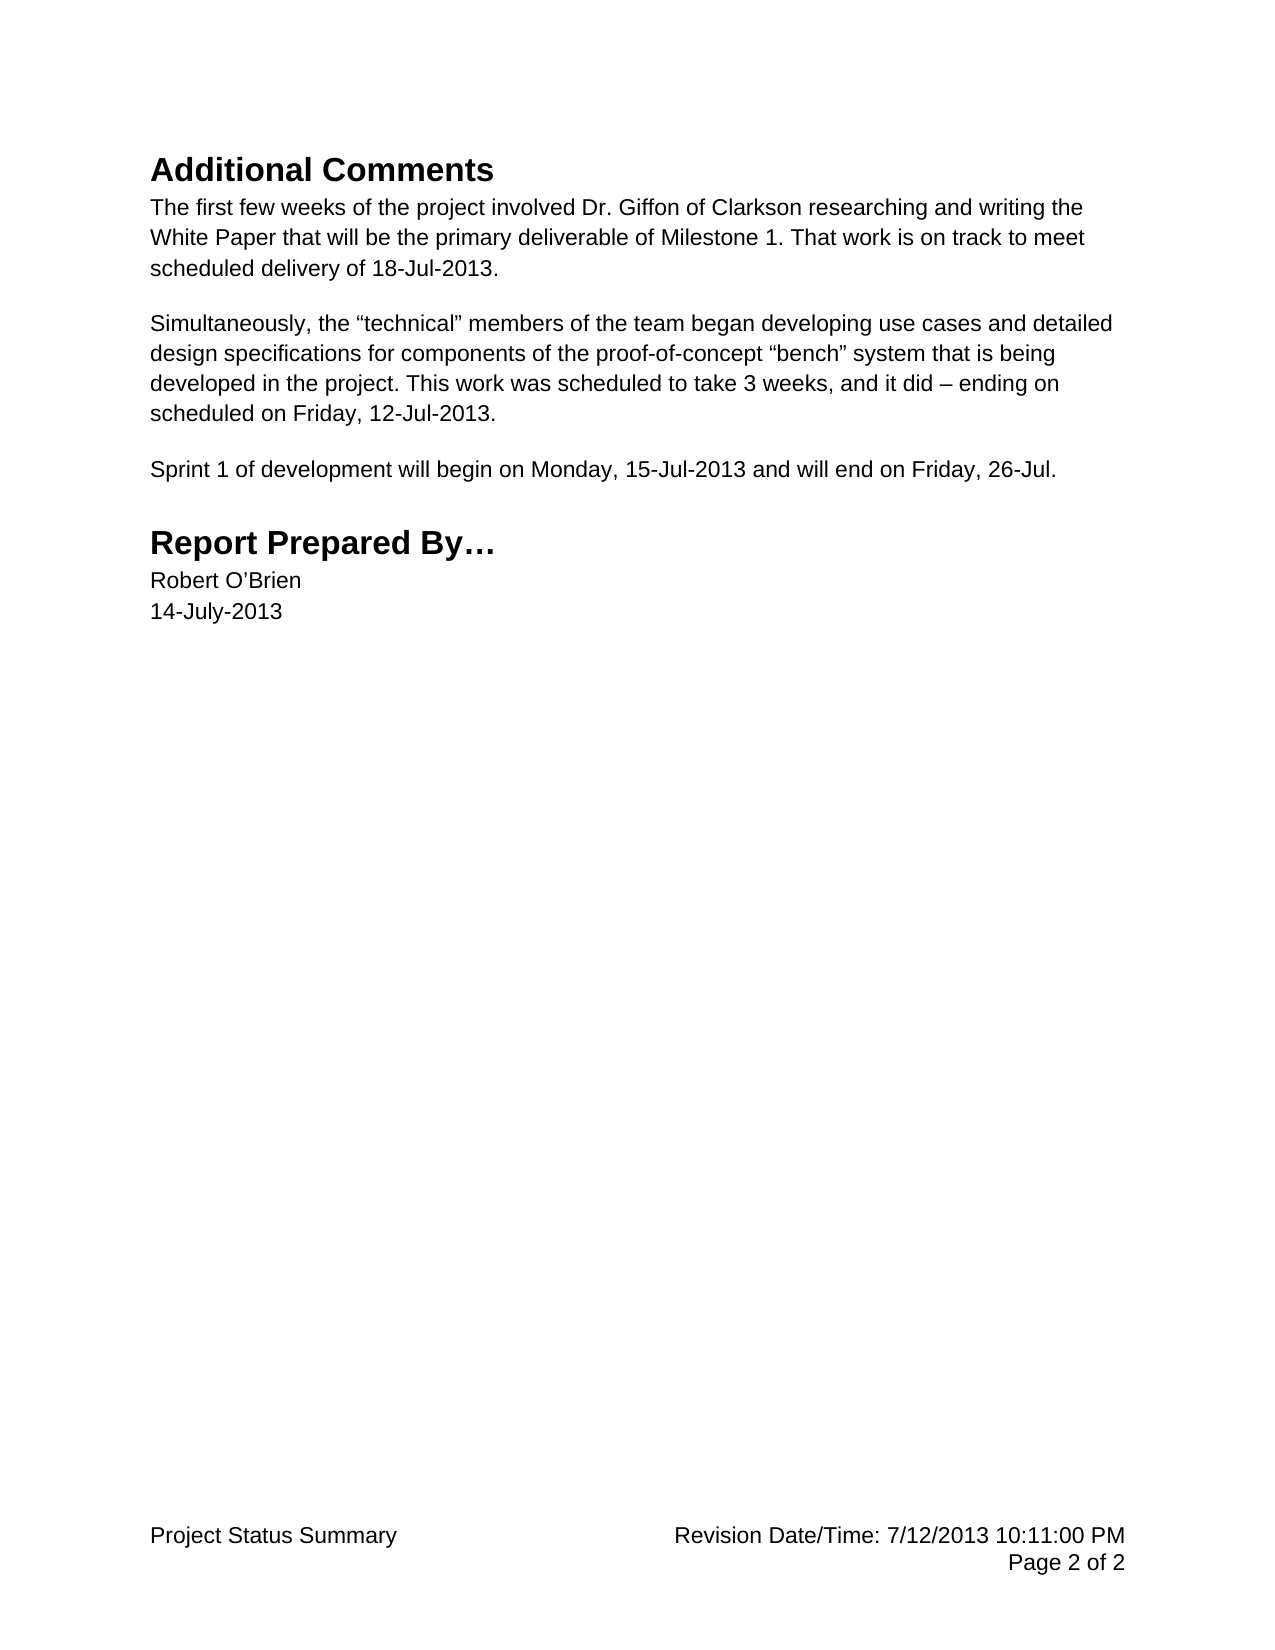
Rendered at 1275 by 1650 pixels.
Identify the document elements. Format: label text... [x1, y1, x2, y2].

text Simultaneously, the “technical” members of the team began developing use cases and detailed design specifications for components of the proof-of-concept “bench” system that is being developed in the project. This work was scheduled to take 3 weeks, and it did – ending on scheduled on Friday, 12-Jul-2013. [150, 310, 1125, 427]
subtitle Additional Comments [150, 150, 1125, 188]
text The first few weeks of the project involved Dr. Giffon of Clarkson researching and writing the White Paper that will be the primary deliverable of Milestone 1. That work is on track to meet scheduled delivery of 18-Jul-2013. [150, 194, 1125, 281]
subtitle Report Prepared By… [150, 523, 1125, 562]
text Sprint 1 of development will begin on Monday, 15-Jul-2013 and will end on Friday, 26-Jul. [150, 456, 1125, 482]
text Robert O’Brien 14-July-2013 [150, 567, 1125, 624]
